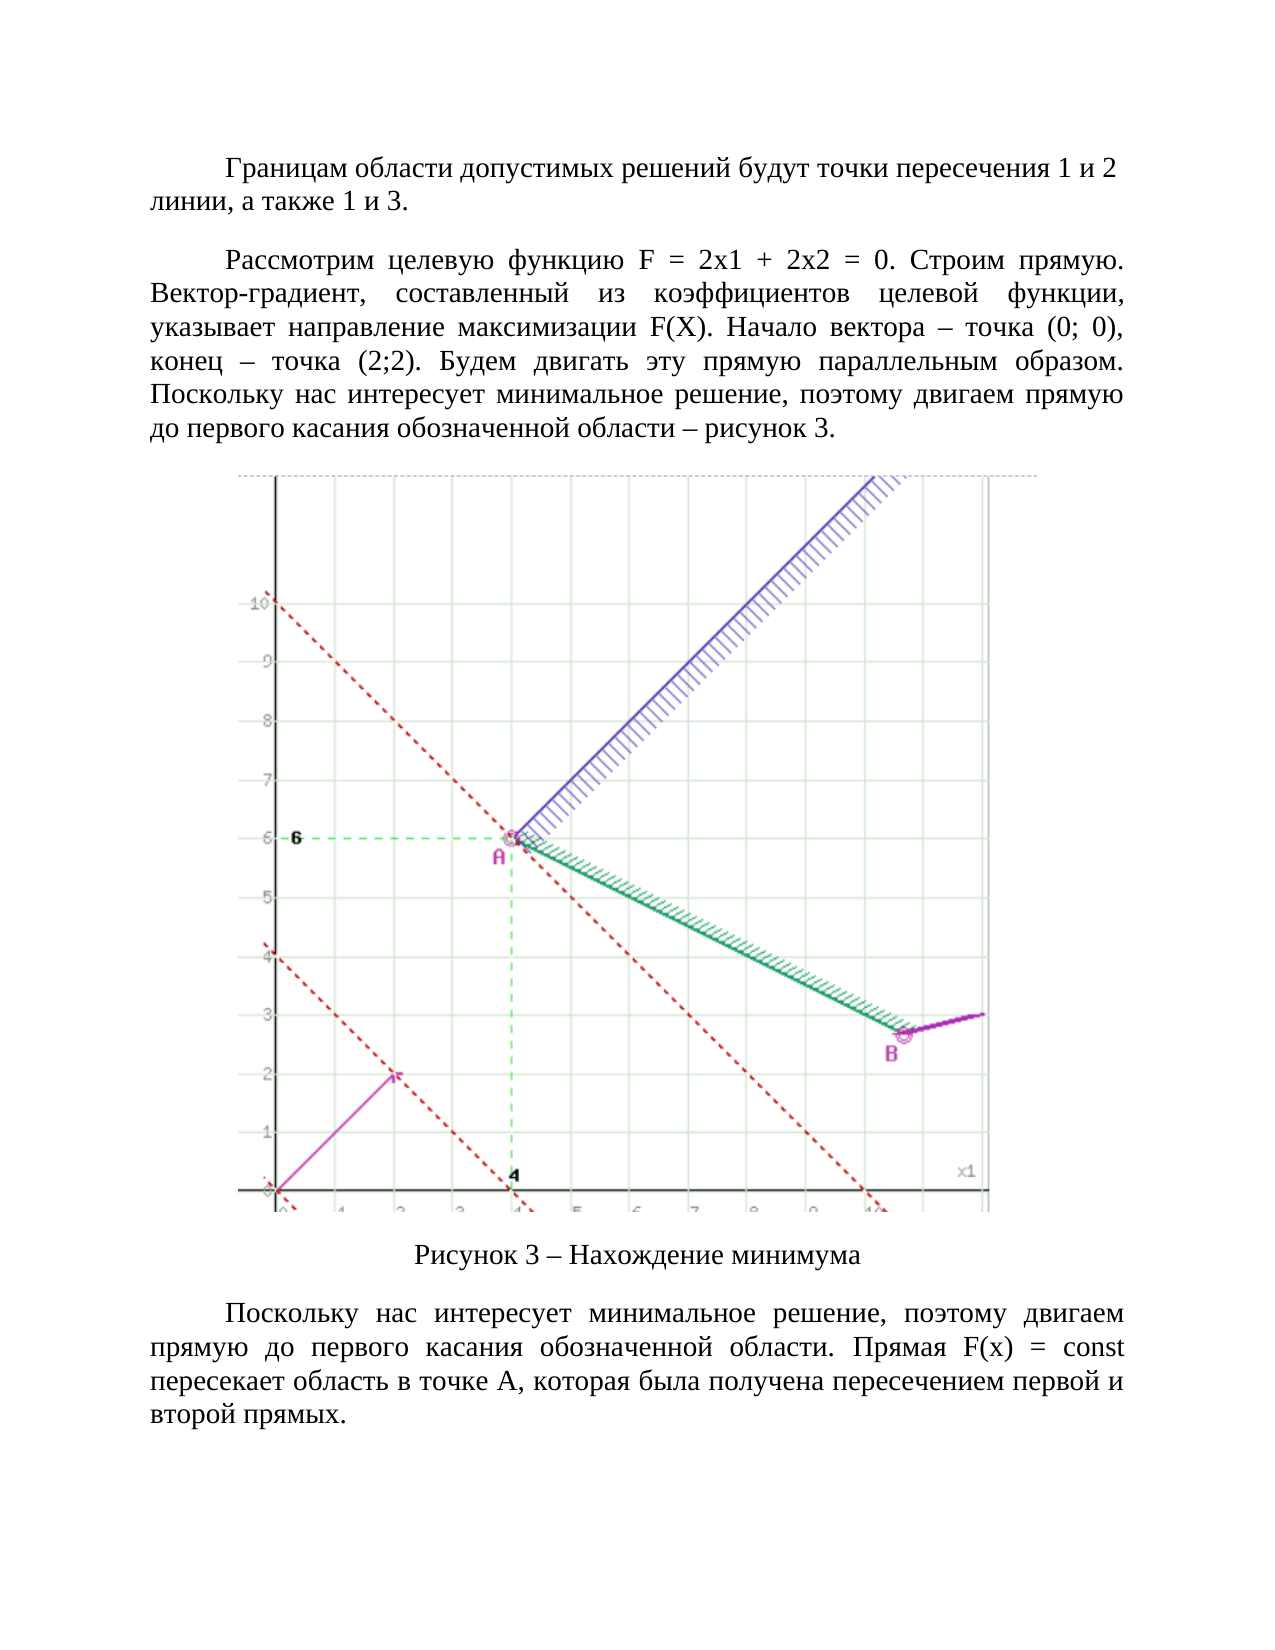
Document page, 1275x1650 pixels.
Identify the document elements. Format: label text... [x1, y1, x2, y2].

text Рисунок 3 – Нахождение минимума [150, 1237, 1125, 1271]
picture [238, 468, 1037, 1212]
text Рассмотрим целевую функцию F = 2x1 + 2x2 = 0. Строим прямую. Вектор-градиент, составленный из коэффициентов целевой функции, указывает направление максимизации F(X). Начало вектора – точка (0; 0), конец – точка (2;2). Будем двигать эту прямую параллельным образом. Поскольку нас интересует минимальное решение, поэтому двигаем прямую до первого касания обозначенной области – рисунок 3. [150, 242, 1125, 443]
text Границам области допустимых решений будут точки пересечения 1 и 2 линии, а также 1 и 3. [150, 150, 1125, 217]
text Поскольку нас интересует минимальное решение, поэтому двигаем прямую до первого касания обозначенной области. Прямая F(x) = const пересекает область в точке A, которая была получена пересечением первой и второй прямых. [150, 1296, 1125, 1430]
